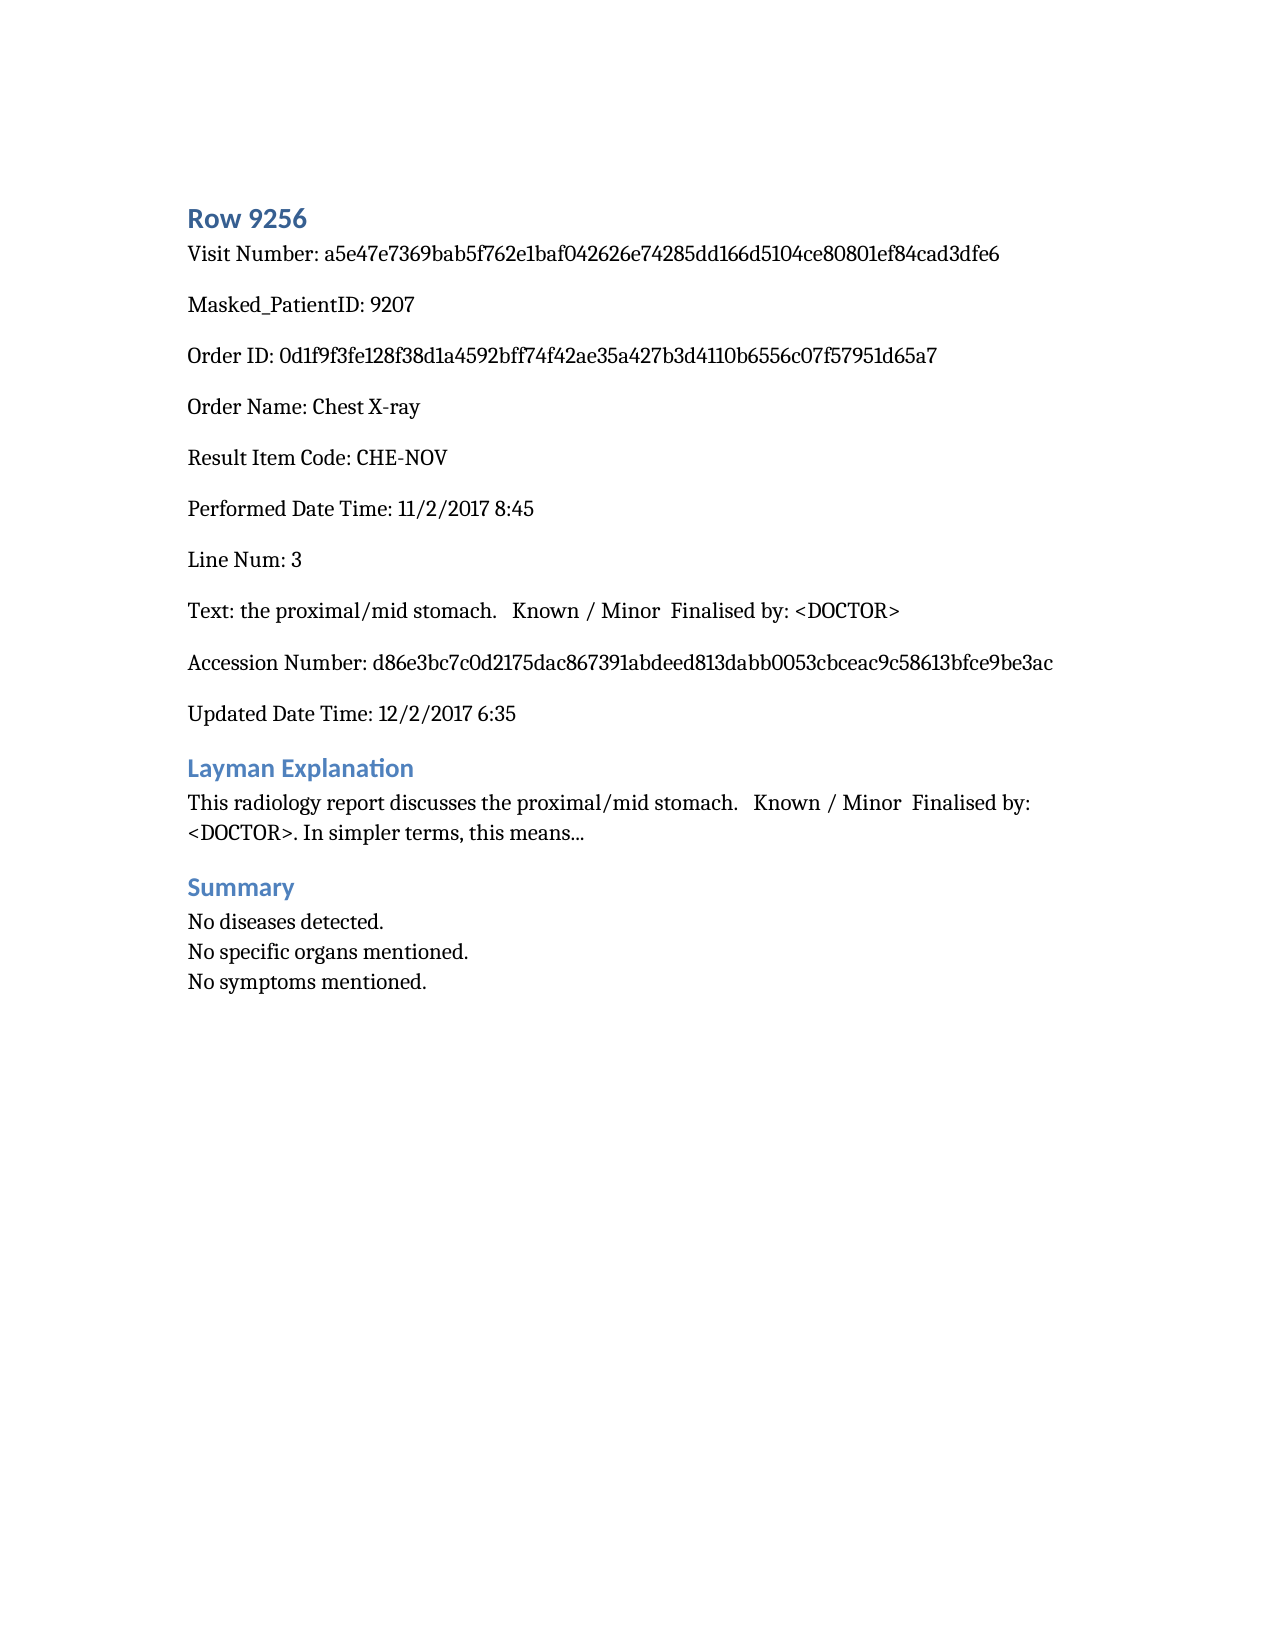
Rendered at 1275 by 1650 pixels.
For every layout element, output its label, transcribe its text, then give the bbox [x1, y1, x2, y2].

text Masked_PatientID: 9207 [187, 292, 1087, 318]
text Result Item Code: CHE-NOV [187, 445, 1087, 471]
text Text: the proximal/mid stomach. Known / Minor Finalised by: <DOCTOR> [187, 598, 1087, 624]
text Order ID: 0d1f9f3fe128f38d1a4592bff74f42ae35a427b3d4110b6556c07f57951d65a7 [187, 343, 1087, 369]
subtitle Summary [187, 871, 1087, 903]
text Performed Date Time: 11/2/2017 8:45 [187, 496, 1087, 522]
text No diseases detected. No specific organs mentioned. No symptoms mentioned. [187, 908, 1087, 995]
text Visit Number: a5e47e7369bab5f762e1baf042626e74285dd166d5104ce80801ef84cad3dfe6 [187, 241, 1087, 267]
text Line Num: 3 [187, 547, 1087, 573]
text Accession Number: d86e3bc7c0d2175dac867391abdeed813dabb0053cbceac9c58613bfce9be3ac [187, 649, 1087, 676]
subtitle Row 9256 [187, 200, 1087, 236]
subtitle Layman Explanation [187, 751, 1087, 784]
text This radiology report discusses the proximal/mid stomach. Known / Minor Finalised by: <DOCTOR>. In simpler terms, this means... [187, 789, 1087, 846]
text Updated Date Time: 12/2/2017 6:35 [187, 700, 1087, 727]
text Order Name: Chest X-ray [187, 394, 1087, 420]
